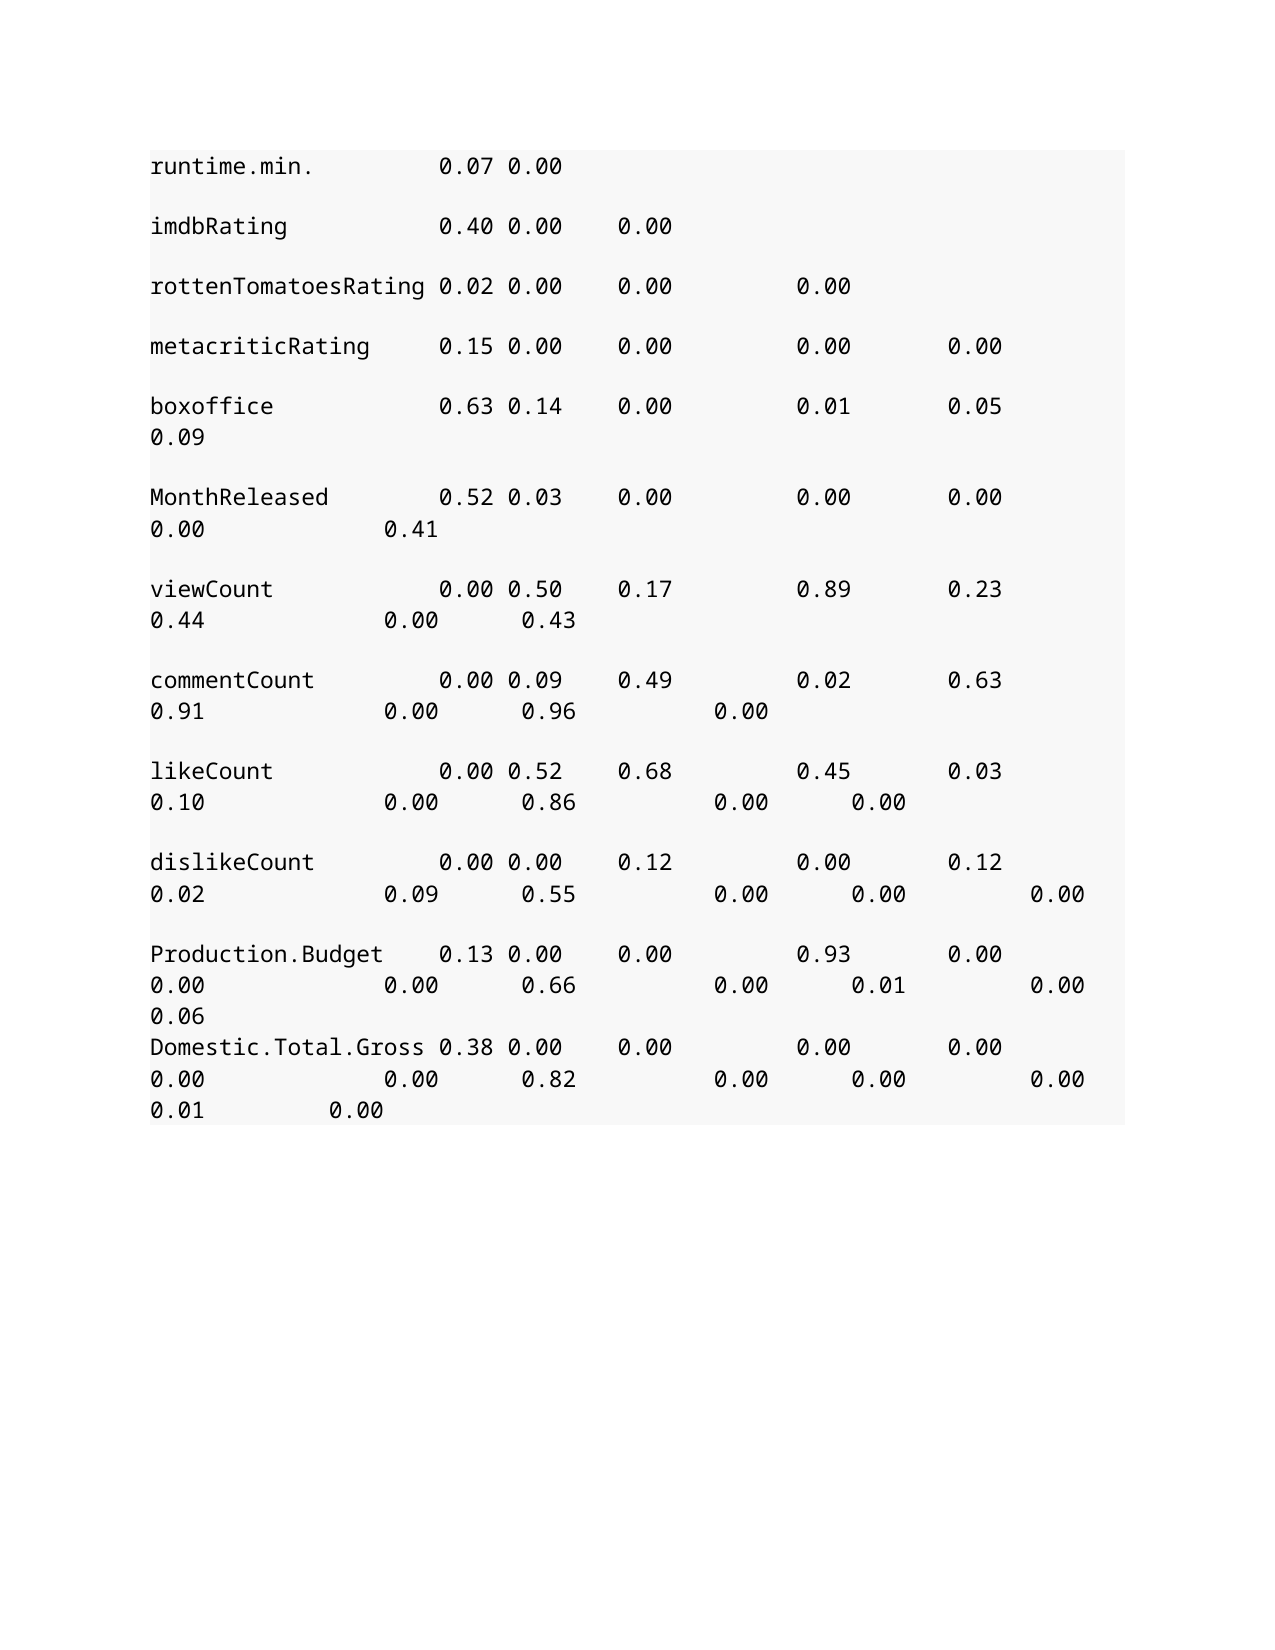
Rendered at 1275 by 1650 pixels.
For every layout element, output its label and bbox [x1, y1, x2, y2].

text [150, 150, 1125, 1125]
